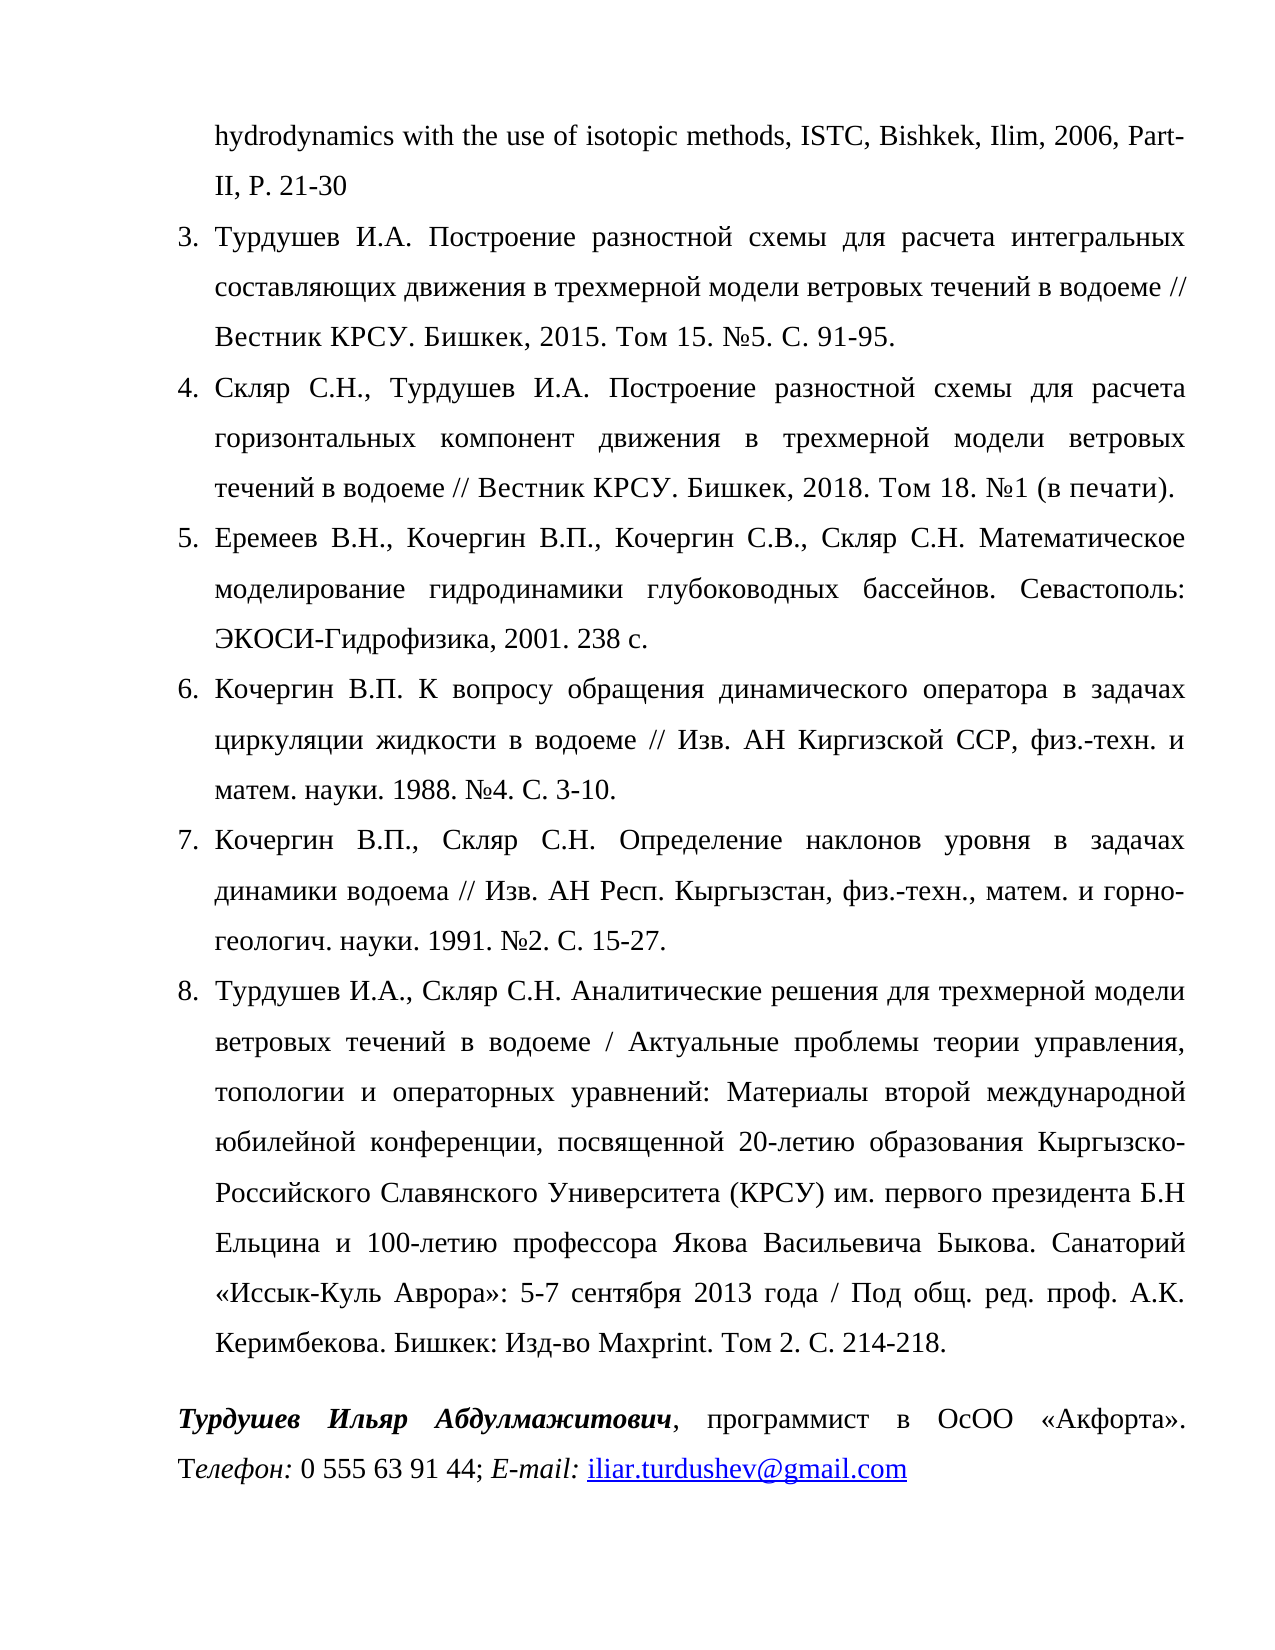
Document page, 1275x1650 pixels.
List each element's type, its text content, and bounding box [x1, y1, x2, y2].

list Турдушев И.А. Построение разностной схемы для расчета интегральных составляющих движения в трехмерной модели ветровых течений в водоеме // Вестник КРСУ. Бишкек, 2015. Том 15. №5. С. 91-95. [177, 219, 1186, 353]
list Кочергин В.П. К вопросу обращения динамического оператора в задачах циркуляции жидкости в водоеме // Изв. АН Киргизской ССР, физ.-техн. и матем. науки. 1988. №4. С. 3-10. [177, 672, 1186, 806]
list Скляр С.Н., Турдушев И.А. Построение разностной схемы для расчета горизонтальных компонент движения в трехмерной модели ветровых течений в водоеме // Вестник КРСУ. Бишкек, 2018. Том 18. №1 (в печати). [177, 370, 1186, 504]
list Еремеев В.Н., Кочергин В.П., Кочергин С.В., Скляр С.Н. Математическое моделирование гидродинамики глубоководных бассейнов. Севастополь: ЭКОСИ-Гидрофизика, 2001. 238 с. [177, 521, 1186, 655]
list Турдушев И.А., Скляр С.Н. Аналитические решения для трехмерной модели ветровых течений в водоеме / Актуальные проблемы теории управления, топологии и операторных уравнений: Материалы второй международной юбилейной конференции, посвященной 20-летию образования Кыргызско-Российского Славянского Университета (КРСУ) им. первого президента Б.Н Ельцина и 100-летию профессора Якова Васильевича Быкова. Санаторий «Иссык-Куль Аврора»: 5-7 сентября 2013 года / Под общ. ред. проф. А.К. Керимбекова. Бишкек: Изд-во Maxprint. Том 2. С. 214-218. [177, 973, 1186, 1359]
list Кочергин В.П., Скляр С.Н. Определение наклонов уровня в задачах динамики водоема // Изв. АН Респ. Кыргызстан, физ.-техн., матем. и горно-геологич. науки. 1991. №2. С. 15-27. [177, 822, 1186, 957]
text Турдушев Ильяр Абдулмажитович, программист в ОсОО «Акфорта». Телефон: 0 555 63 91 44; E-mail: iliar.turdushev@gmail.com [177, 1401, 1186, 1485]
